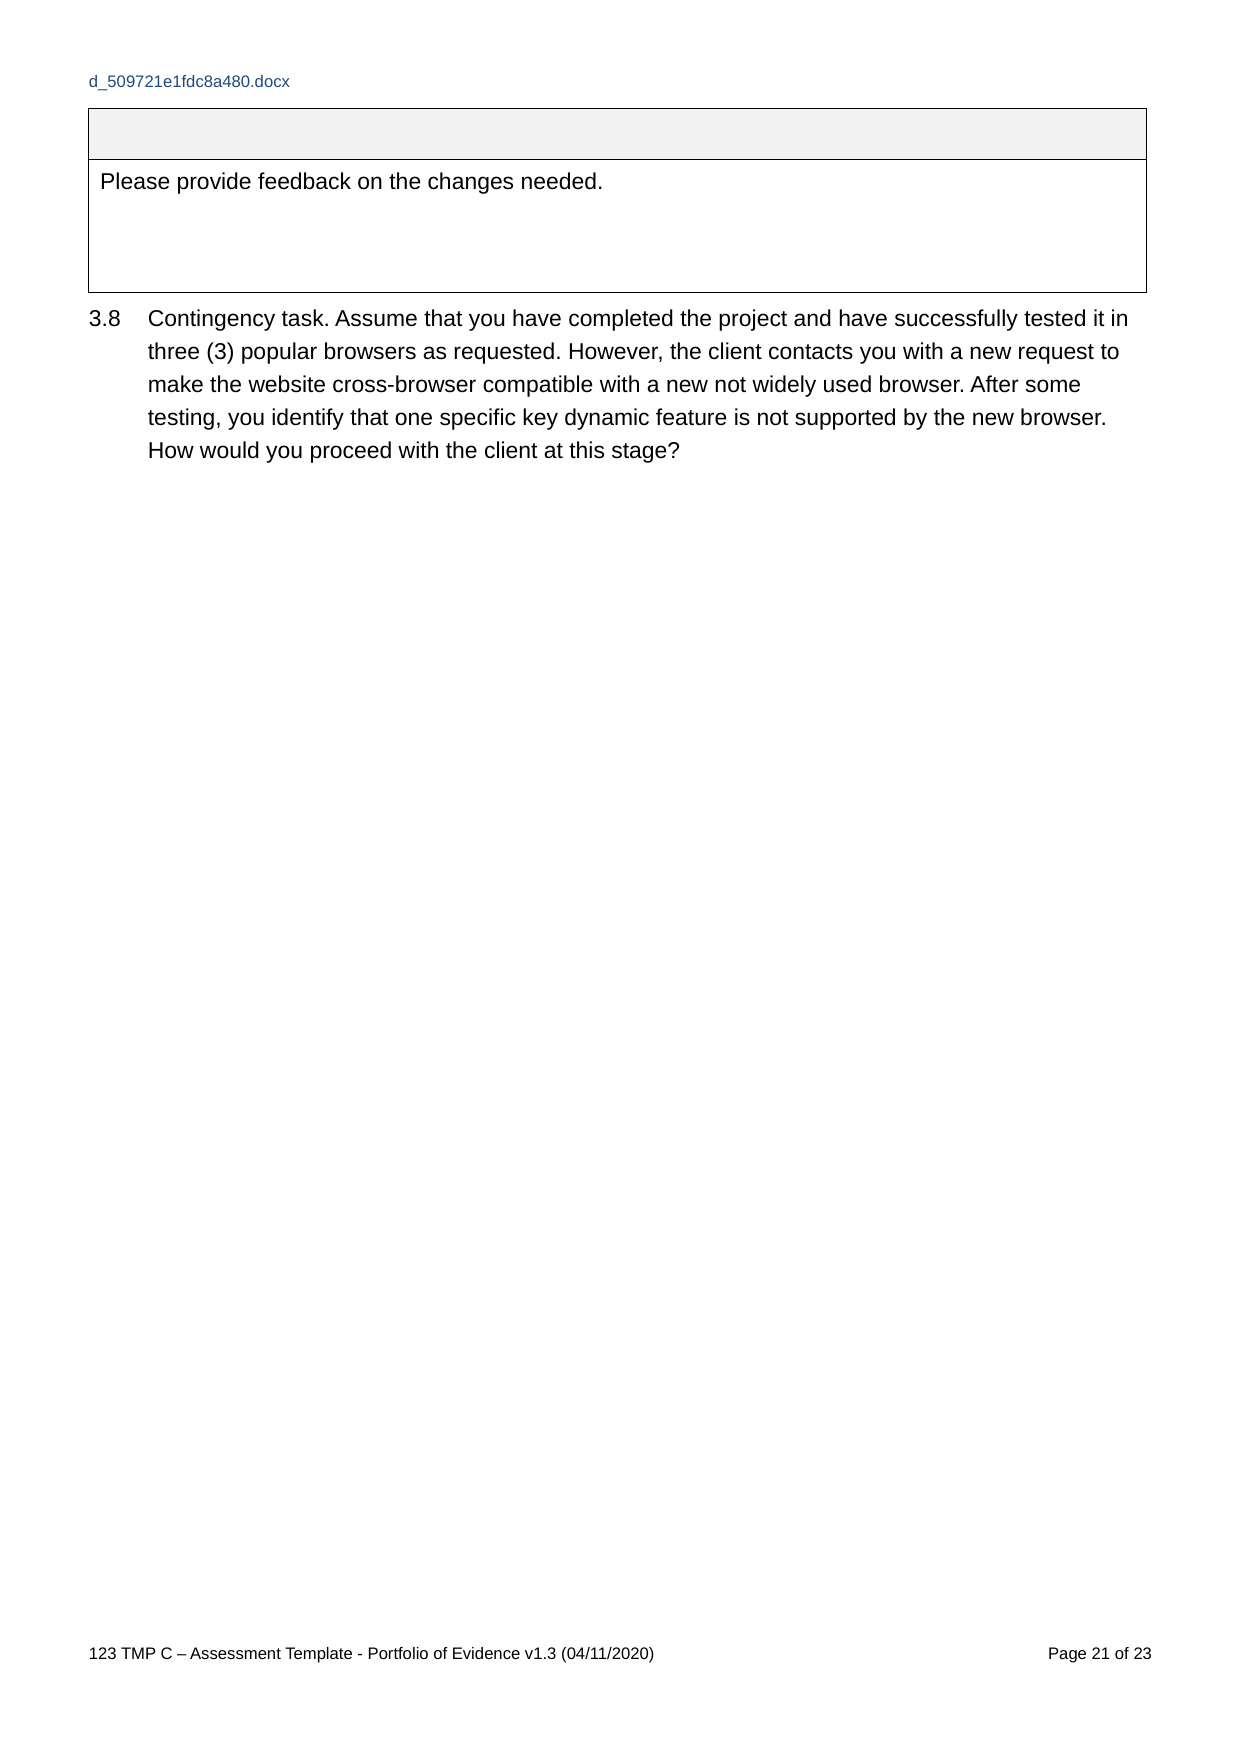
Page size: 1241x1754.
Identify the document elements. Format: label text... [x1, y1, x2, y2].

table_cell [89, 109, 1146, 159]
text 3.8 Contingency task. Assume that you have completed the project and have successfully tested it in three (3) popular browsers as requested. However, the client contacts you with a new request to make the website cross-browser compatible with a new not widely used browser. After some testing, you identify that one specific key dynamic feature is not supported by the new browser. How would you proceed with the client at this stage? [89, 305, 1152, 463]
table_cell Please provide feedback on the changes needed. [89, 160, 1146, 292]
